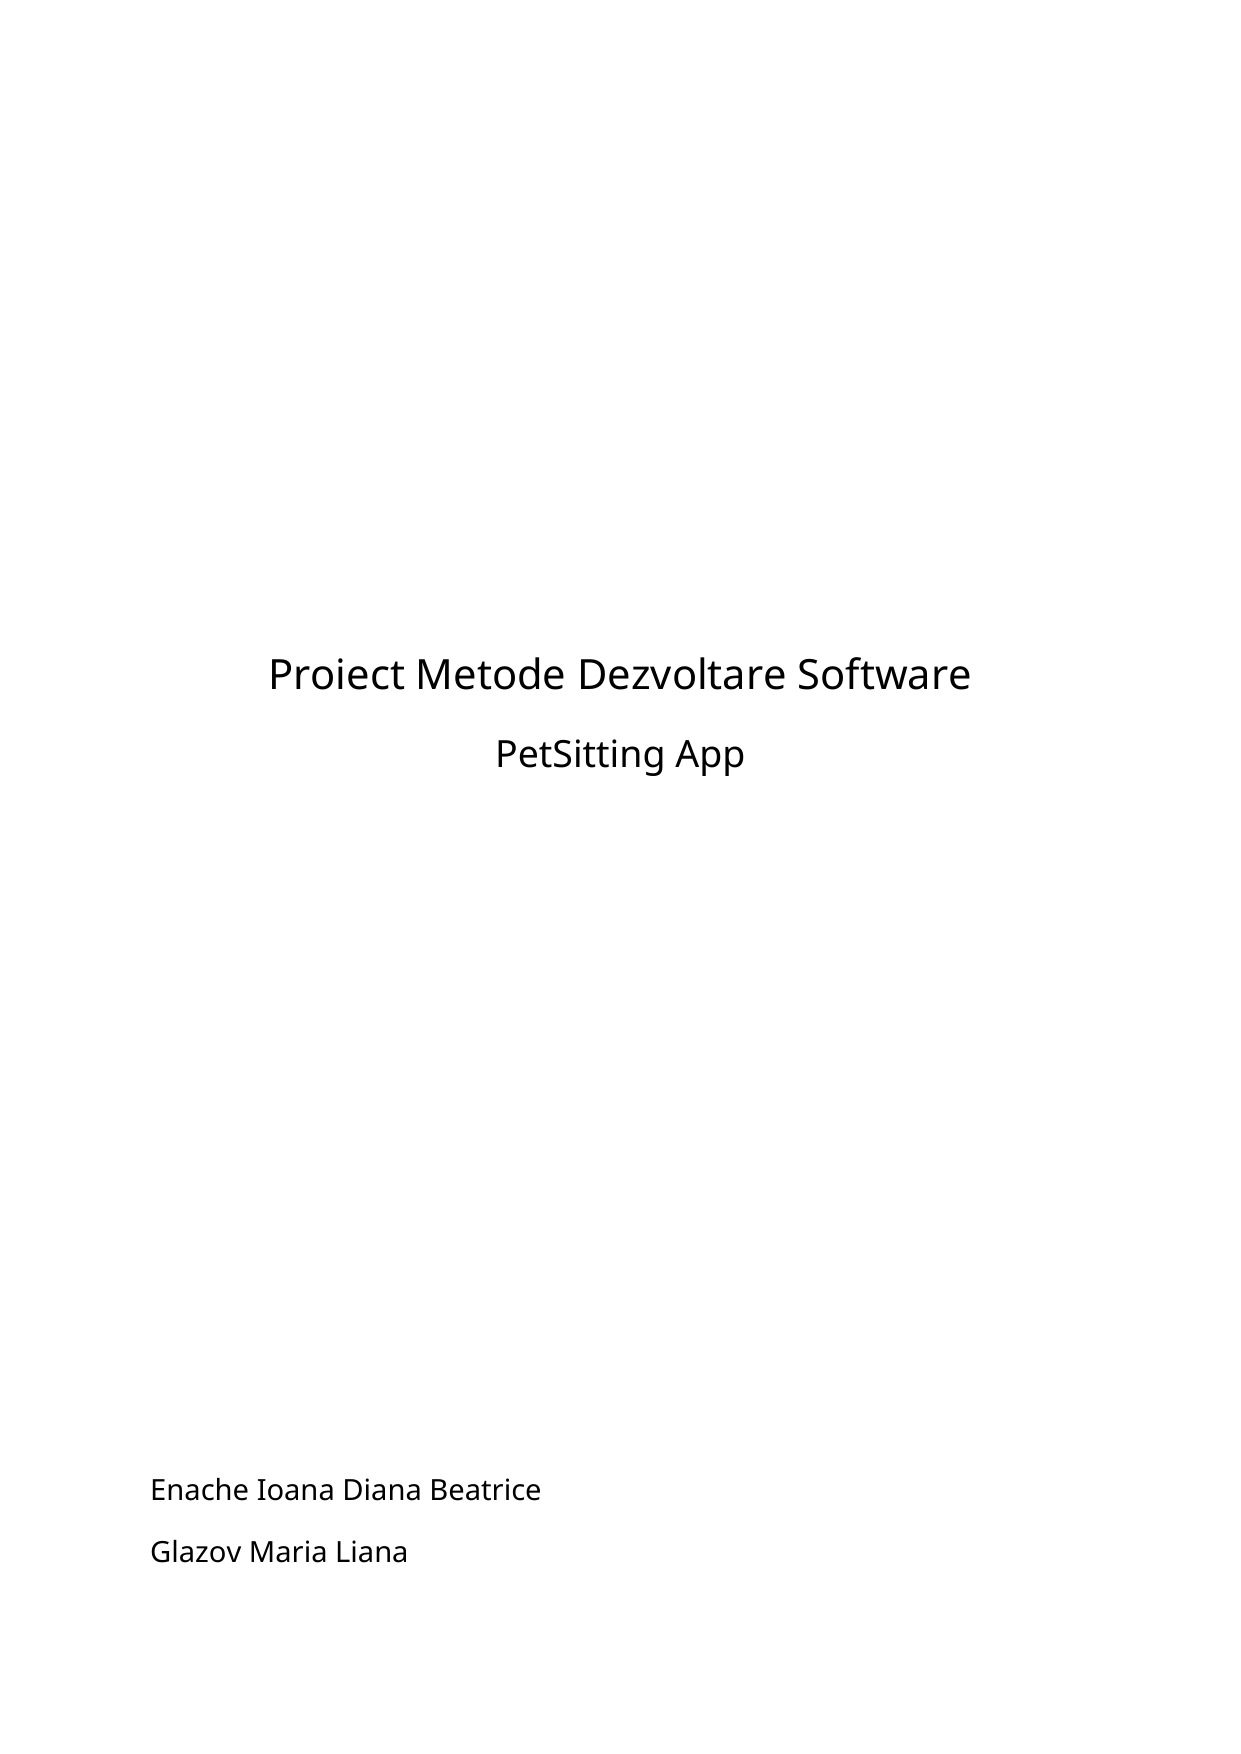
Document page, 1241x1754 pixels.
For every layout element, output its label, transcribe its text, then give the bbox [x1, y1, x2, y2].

text PetSitting App [150, 727, 1090, 778]
text Glazov Maria Liana [150, 1532, 1090, 1571]
text Proiect Metode Dezvoltare Software [150, 645, 1090, 702]
text Enache Ioana Diana Beatrice [150, 1469, 1090, 1509]
